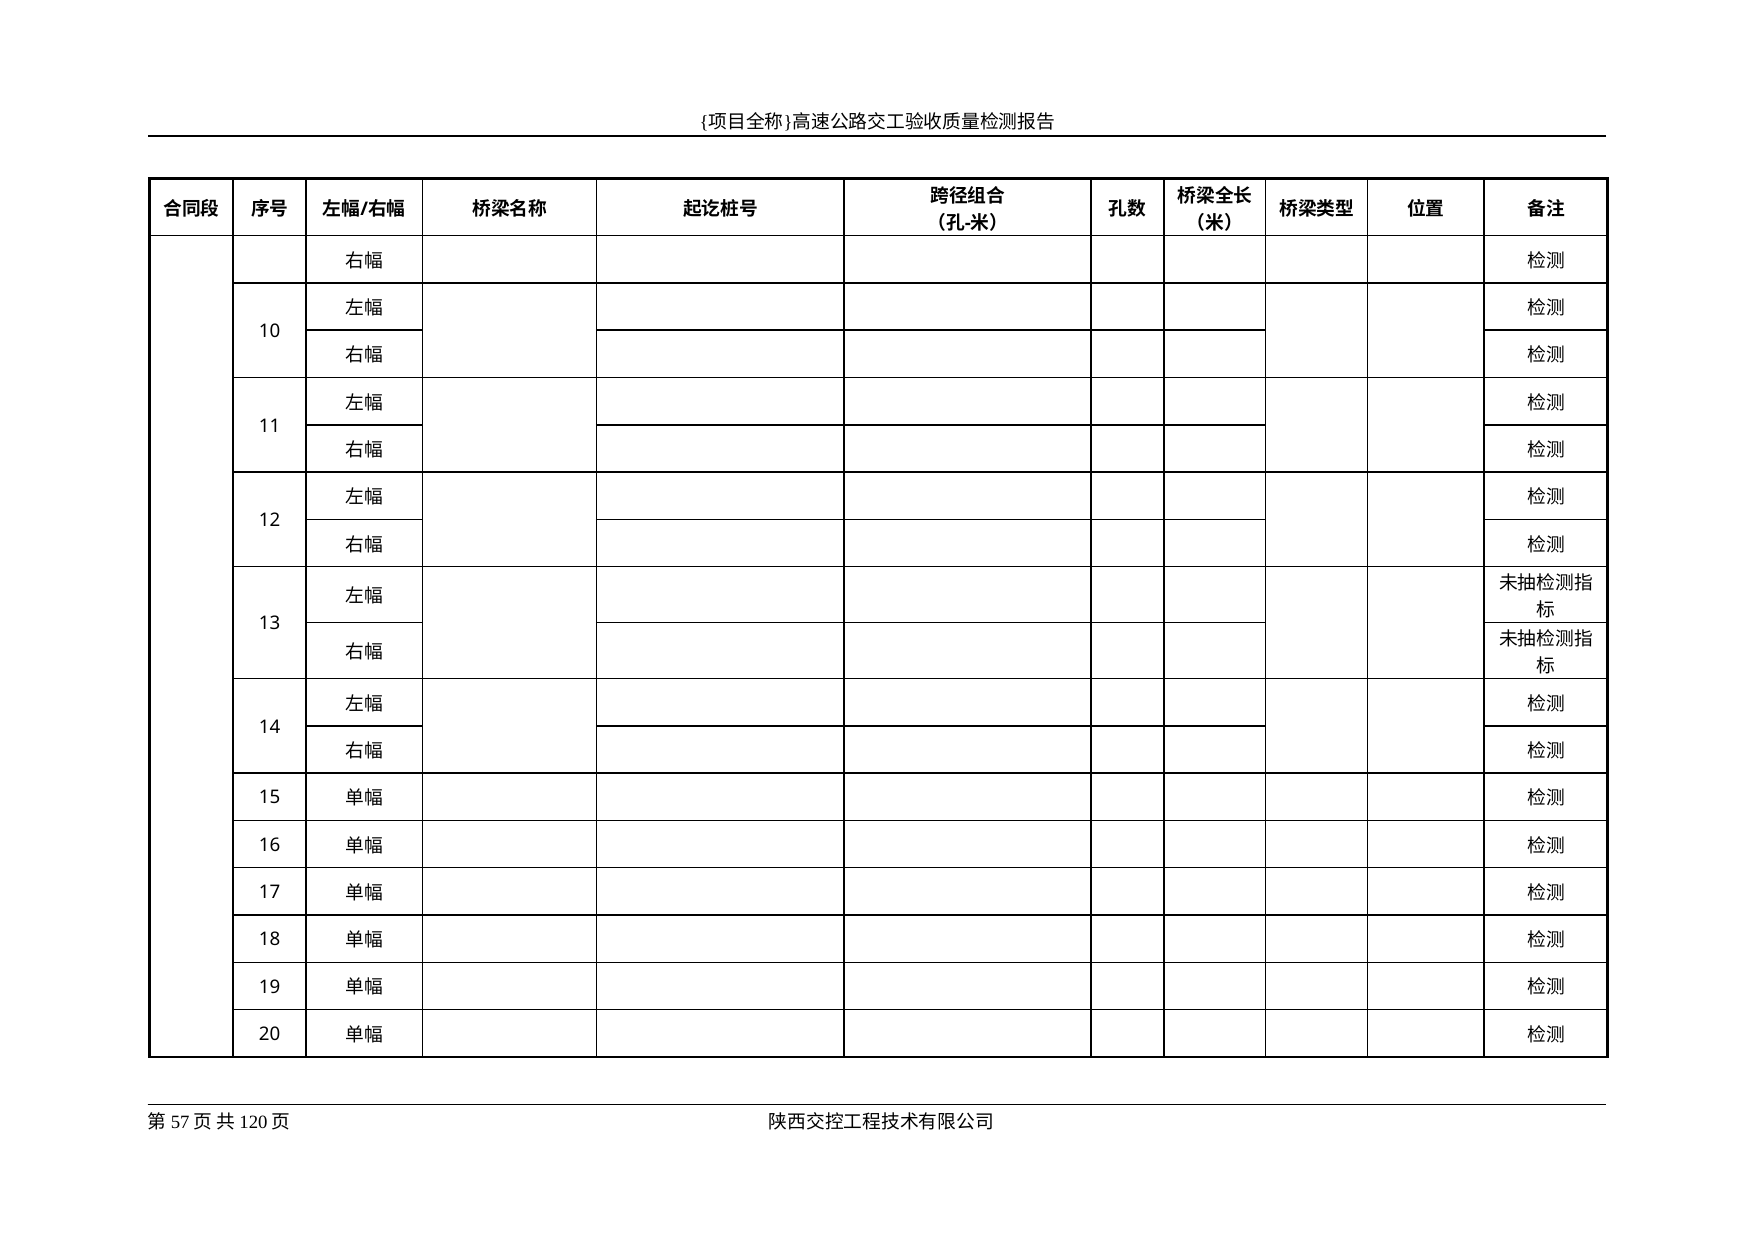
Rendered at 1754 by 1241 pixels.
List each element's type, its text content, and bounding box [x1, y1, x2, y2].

table_cell [1368, 916, 1483, 961]
table_cell 检测 [1485, 378, 1606, 424]
table_cell [1266, 916, 1367, 961]
table_cell [845, 473, 1090, 518]
table_cell [1266, 821, 1367, 867]
table_header 左幅/右幅 [307, 180, 422, 235]
table_cell 左幅 [307, 473, 422, 518]
table_cell [1266, 1010, 1367, 1056]
table_cell [845, 679, 1090, 725]
table_cell [845, 236, 1090, 282]
table_cell [1165, 520, 1265, 566]
table_cell [1368, 1010, 1483, 1056]
table_cell [1092, 727, 1163, 772]
table_cell [1165, 1010, 1265, 1056]
table_cell [597, 567, 843, 622]
table_cell [597, 774, 843, 819]
table_cell [1092, 679, 1163, 725]
table_cell [1368, 284, 1483, 377]
table_cell [1092, 963, 1163, 1009]
table_cell 右幅 [307, 727, 422, 772]
table_cell [597, 378, 843, 424]
table_cell 单幅 [307, 868, 422, 914]
table_cell [1266, 236, 1367, 282]
table_cell 左幅 [307, 567, 422, 622]
table_cell 单幅 [307, 774, 422, 819]
table_cell [1092, 331, 1163, 377]
table_cell [1165, 426, 1265, 471]
table_cell [597, 1010, 843, 1056]
table_cell [423, 378, 596, 471]
table_cell [597, 520, 843, 566]
table_cell [597, 623, 843, 678]
table_cell [1368, 963, 1483, 1009]
table_cell [597, 284, 843, 329]
table_cell [1368, 868, 1483, 914]
table_cell [423, 284, 596, 377]
table_cell 9 [234, 236, 305, 282]
table_cell 检测 [1485, 774, 1606, 819]
table_cell 右幅 [307, 236, 422, 282]
table_cell [845, 331, 1090, 377]
table_cell 19 [234, 963, 305, 1009]
table_cell 左幅 [307, 284, 422, 329]
table_cell [845, 426, 1090, 471]
table_cell [845, 868, 1090, 914]
table_cell [1165, 963, 1265, 1009]
table_cell [597, 821, 843, 867]
table_cell 17 [234, 868, 305, 914]
table_cell [845, 963, 1090, 1009]
table_cell [1092, 821, 1163, 867]
table_cell 右幅 [307, 331, 422, 377]
table_cell [597, 727, 843, 772]
table_cell 未抽检测指标 [1485, 567, 1606, 622]
table_cell [423, 679, 596, 772]
table_cell [845, 520, 1090, 566]
table_cell 检测 [1485, 868, 1606, 914]
table_cell [1165, 378, 1265, 424]
table_header 备注 [1485, 180, 1606, 235]
table_cell [1165, 679, 1265, 725]
table_cell [1368, 473, 1483, 566]
table_cell 右幅 [307, 520, 422, 566]
table_cell [1092, 774, 1163, 819]
table_cell 单幅 [307, 821, 422, 867]
table_cell [1368, 236, 1483, 282]
table_cell 11 [234, 378, 305, 471]
table_cell [845, 1010, 1090, 1056]
table_cell 18 [234, 916, 305, 961]
table_cell [1165, 567, 1265, 622]
table_cell [1092, 520, 1163, 566]
table_cell [597, 331, 843, 377]
table_cell 15 [234, 774, 305, 819]
table_cell [1165, 868, 1265, 914]
table_header 位置 [1368, 180, 1483, 235]
table_cell [1266, 774, 1367, 819]
table_cell [1092, 1010, 1163, 1056]
table_cell [1165, 821, 1265, 867]
table_cell [1266, 378, 1367, 471]
table_cell [845, 284, 1090, 329]
table_cell [597, 916, 843, 961]
table_cell [1165, 473, 1265, 518]
table_cell [1092, 868, 1163, 914]
table_cell [1368, 378, 1483, 471]
table_cell 12 [234, 473, 305, 566]
table_cell [423, 473, 596, 566]
table_cell 检测 [1485, 236, 1606, 282]
table_cell [423, 567, 596, 678]
table_cell [597, 473, 843, 518]
table_cell 10 [234, 284, 305, 377]
table_cell 检测 [1485, 473, 1606, 518]
table_cell [845, 623, 1090, 678]
table_cell [845, 916, 1090, 961]
table_header 桥梁全长（米） [1165, 180, 1265, 235]
table_cell [1266, 868, 1367, 914]
table_cell [845, 727, 1090, 772]
table_cell [1165, 774, 1265, 819]
table_cell [1165, 236, 1265, 282]
table_cell [1368, 679, 1483, 772]
table_cell [1368, 774, 1483, 819]
table_cell [597, 679, 843, 725]
table_cell [845, 821, 1090, 867]
table_header 桥梁类型 [1266, 180, 1367, 235]
table_cell [845, 567, 1090, 622]
table_cell 14 [234, 679, 305, 772]
table_cell 检测 [1485, 916, 1606, 961]
table_cell [1266, 567, 1367, 678]
table_cell [1266, 284, 1367, 377]
table_cell [1165, 623, 1265, 678]
table_cell [1092, 916, 1163, 961]
table_cell 右幅 [307, 623, 422, 678]
table_cell 检测 [1485, 284, 1606, 329]
table_header 起讫桩号 [597, 180, 843, 235]
table_cell [423, 1010, 596, 1056]
table_cell 右幅 [307, 426, 422, 471]
table_cell [423, 963, 596, 1009]
table_cell [1092, 567, 1163, 622]
table_cell 检测 [1485, 963, 1606, 1009]
table_cell [1368, 567, 1483, 678]
table_cell 检测 [1485, 821, 1606, 867]
table_cell [1165, 331, 1265, 377]
table_cell 检测 [1485, 426, 1606, 471]
table_header 桥梁名称 [423, 180, 596, 235]
table_cell [597, 963, 843, 1009]
table_cell [597, 868, 843, 914]
table_cell [1165, 284, 1265, 329]
table_cell [1266, 679, 1367, 772]
table_cell [423, 868, 596, 914]
table_cell [1092, 623, 1163, 678]
table_cell 检测 [1485, 727, 1606, 772]
table_cell [1165, 727, 1265, 772]
table_cell [423, 916, 596, 961]
table_cell [423, 236, 596, 282]
table_cell 左幅 [307, 679, 422, 725]
table_cell 单幅 [307, 916, 422, 961]
table_cell [423, 774, 596, 819]
table_cell 未抽检测指标 [1485, 623, 1606, 678]
table_cell 检测 [1485, 679, 1606, 725]
table_cell 检测 [1485, 331, 1606, 377]
table_cell 检测 [1485, 1010, 1606, 1056]
table_cell [845, 774, 1090, 819]
table_cell [597, 236, 843, 282]
table_header 序号 [234, 180, 305, 235]
table_cell 16 [234, 821, 305, 867]
table_cell [1266, 473, 1367, 566]
table_cell 单幅 [307, 1010, 422, 1056]
table_cell [1092, 236, 1163, 282]
table_cell [1092, 284, 1163, 329]
table_cell [597, 426, 843, 471]
table_cell [1092, 473, 1163, 518]
table_cell [1266, 963, 1367, 1009]
table_header 跨径组合 （孔-米） [845, 180, 1090, 235]
table_cell [1165, 916, 1265, 961]
table_cell [1092, 378, 1163, 424]
table_cell 13 [234, 567, 305, 678]
table_cell [1092, 426, 1163, 471]
table_header 合同段 [151, 180, 232, 235]
table_cell 检测 [1485, 520, 1606, 566]
table_cell 单幅 [307, 963, 422, 1009]
table_header 孔数 [1092, 180, 1163, 235]
table_cell 左幅 [307, 378, 422, 424]
table_cell [423, 821, 596, 867]
table_cell 20 [234, 1010, 305, 1056]
table_cell [1368, 821, 1483, 867]
table_cell [845, 378, 1090, 424]
